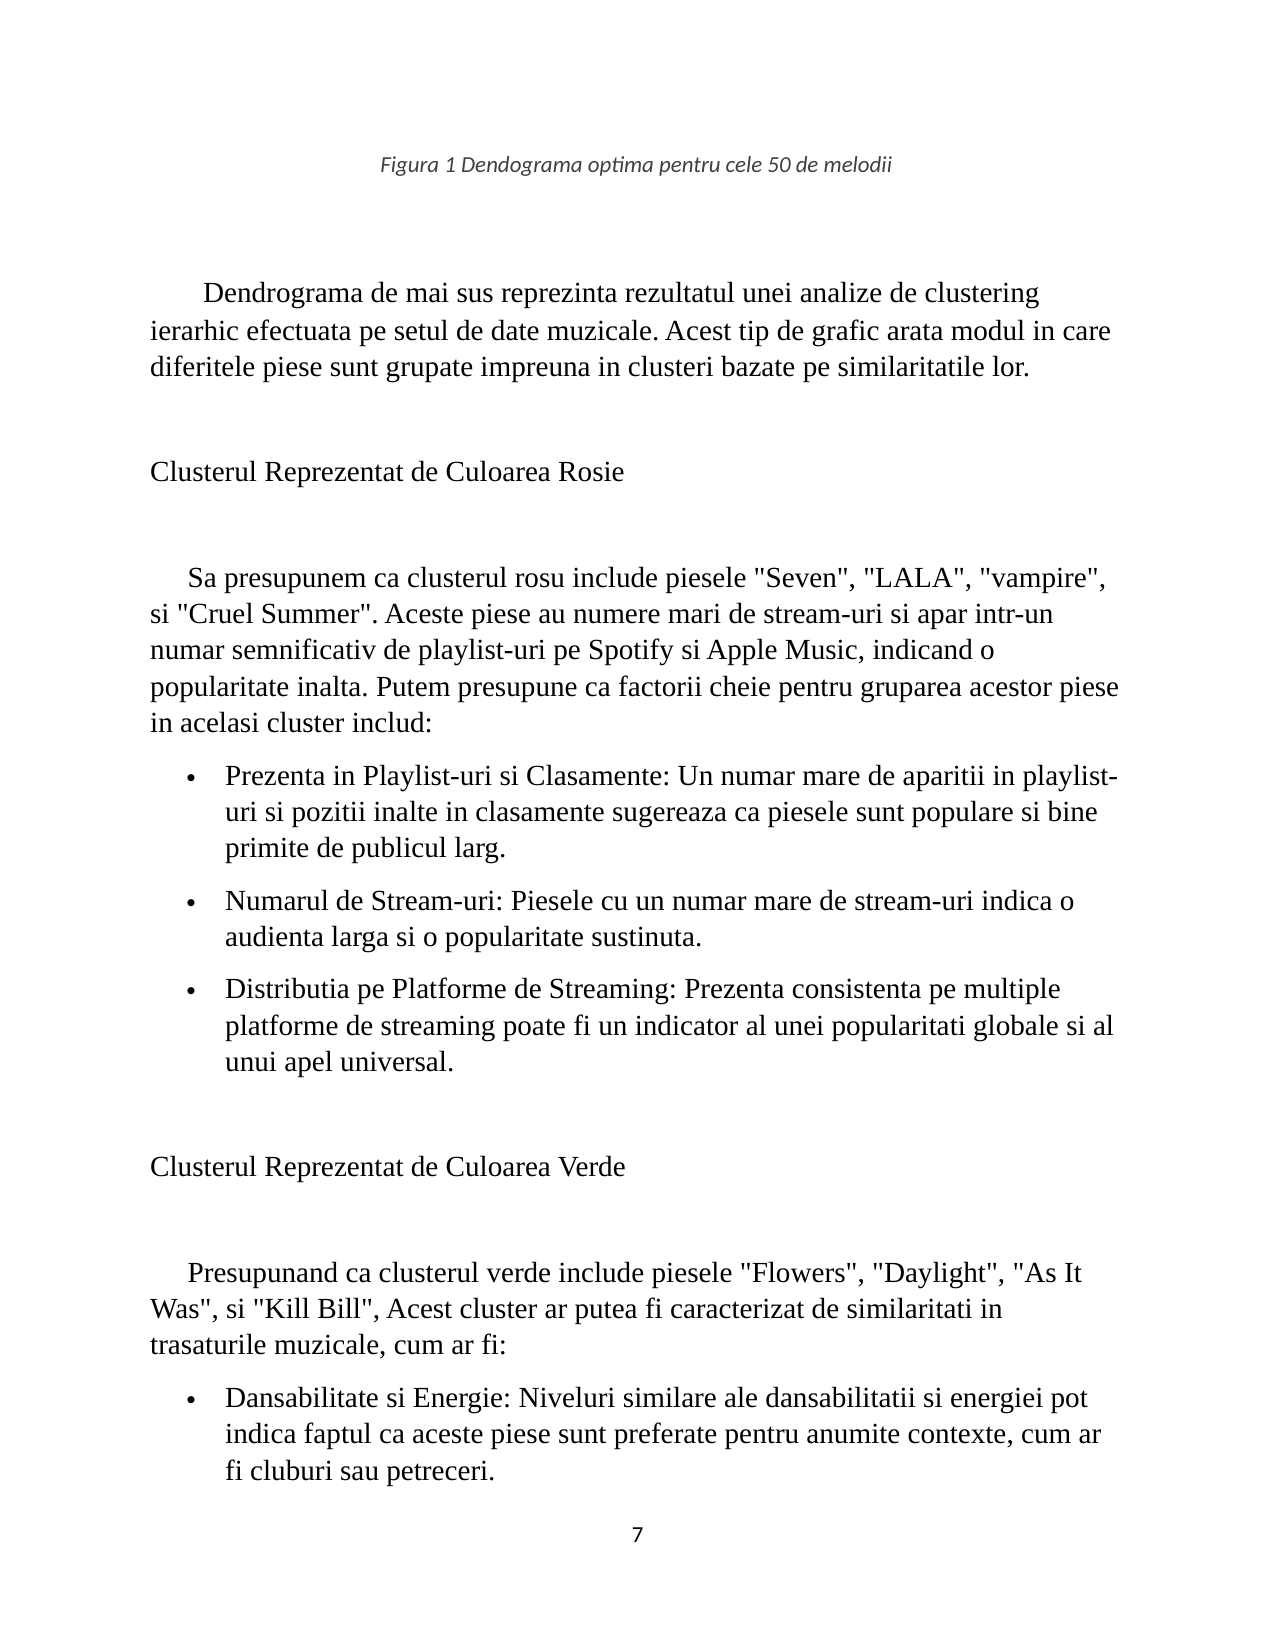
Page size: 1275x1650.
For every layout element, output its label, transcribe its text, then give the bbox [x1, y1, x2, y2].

list Dansabilitate si Energie: Niveluri similare ale dansabilitatii si energiei pot indica faptul ca aceste piese sunt preferate pentru anumite contexte, cum ar fi cluburi sau petreceri. [187, 1380, 1125, 1486]
list Distributia pe Platforme de Streaming: Prezenta consistenta pe multiple platforme de streaming poate fi un indicator al unei popularitati globale si al unui apel universal. [187, 972, 1125, 1077]
text Clusterul Reprezentat de Culoarea Verde [150, 1149, 1125, 1183]
text Sa presupunem ca clusterul rosu include piesele "Seven", "LALA", "vampire", si "Cruel Summer". Aceste piese au numere mari de stream-uri si apar intr-un numar semnificativ de playlist-uri pe Spotify si Apple Music, indicand o popularitate inalta. Putem presupune ca factorii cheie pentru gruparea acestor piese in acelasi cluster includ: [150, 560, 1125, 738]
list Prezenta in Playlist-uri si Clasamente: Un numar mare de aparitii in playlist-uri si pozitii inalte in clasamente sugereaza ca piesele sunt populare si bine primite de publicul larg. [187, 758, 1125, 863]
text Dendrograma de mai sus reprezinta rezultatul unei analize de clustering ierarhic efectuata pe setul de date muzicale. Acest tip de grafic arata modul in care diferitele piese sunt grupate impreuna in clusteri bazate pe similaritatile lor. [150, 244, 1125, 382]
text Clusterul Reprezentat de Culoarea Rosie [150, 454, 1125, 488]
text Presupunand ca clusterul verde include piesele "Flowers", "Daylight", "As It Was", si "Kill Bill", Acest cluster ar putea fi caracterizat de similaritati in trasaturile muzicale, cum ar fi: [150, 1255, 1125, 1361]
text Figura 1 Dendograma optima pentru cele 50 de melodii [150, 150, 1125, 178]
list Numarul de Stream-uri: Piesele cu un numar mare de stream-uri indica o audienta larga si o popularitate sustinuta. [187, 883, 1125, 952]
